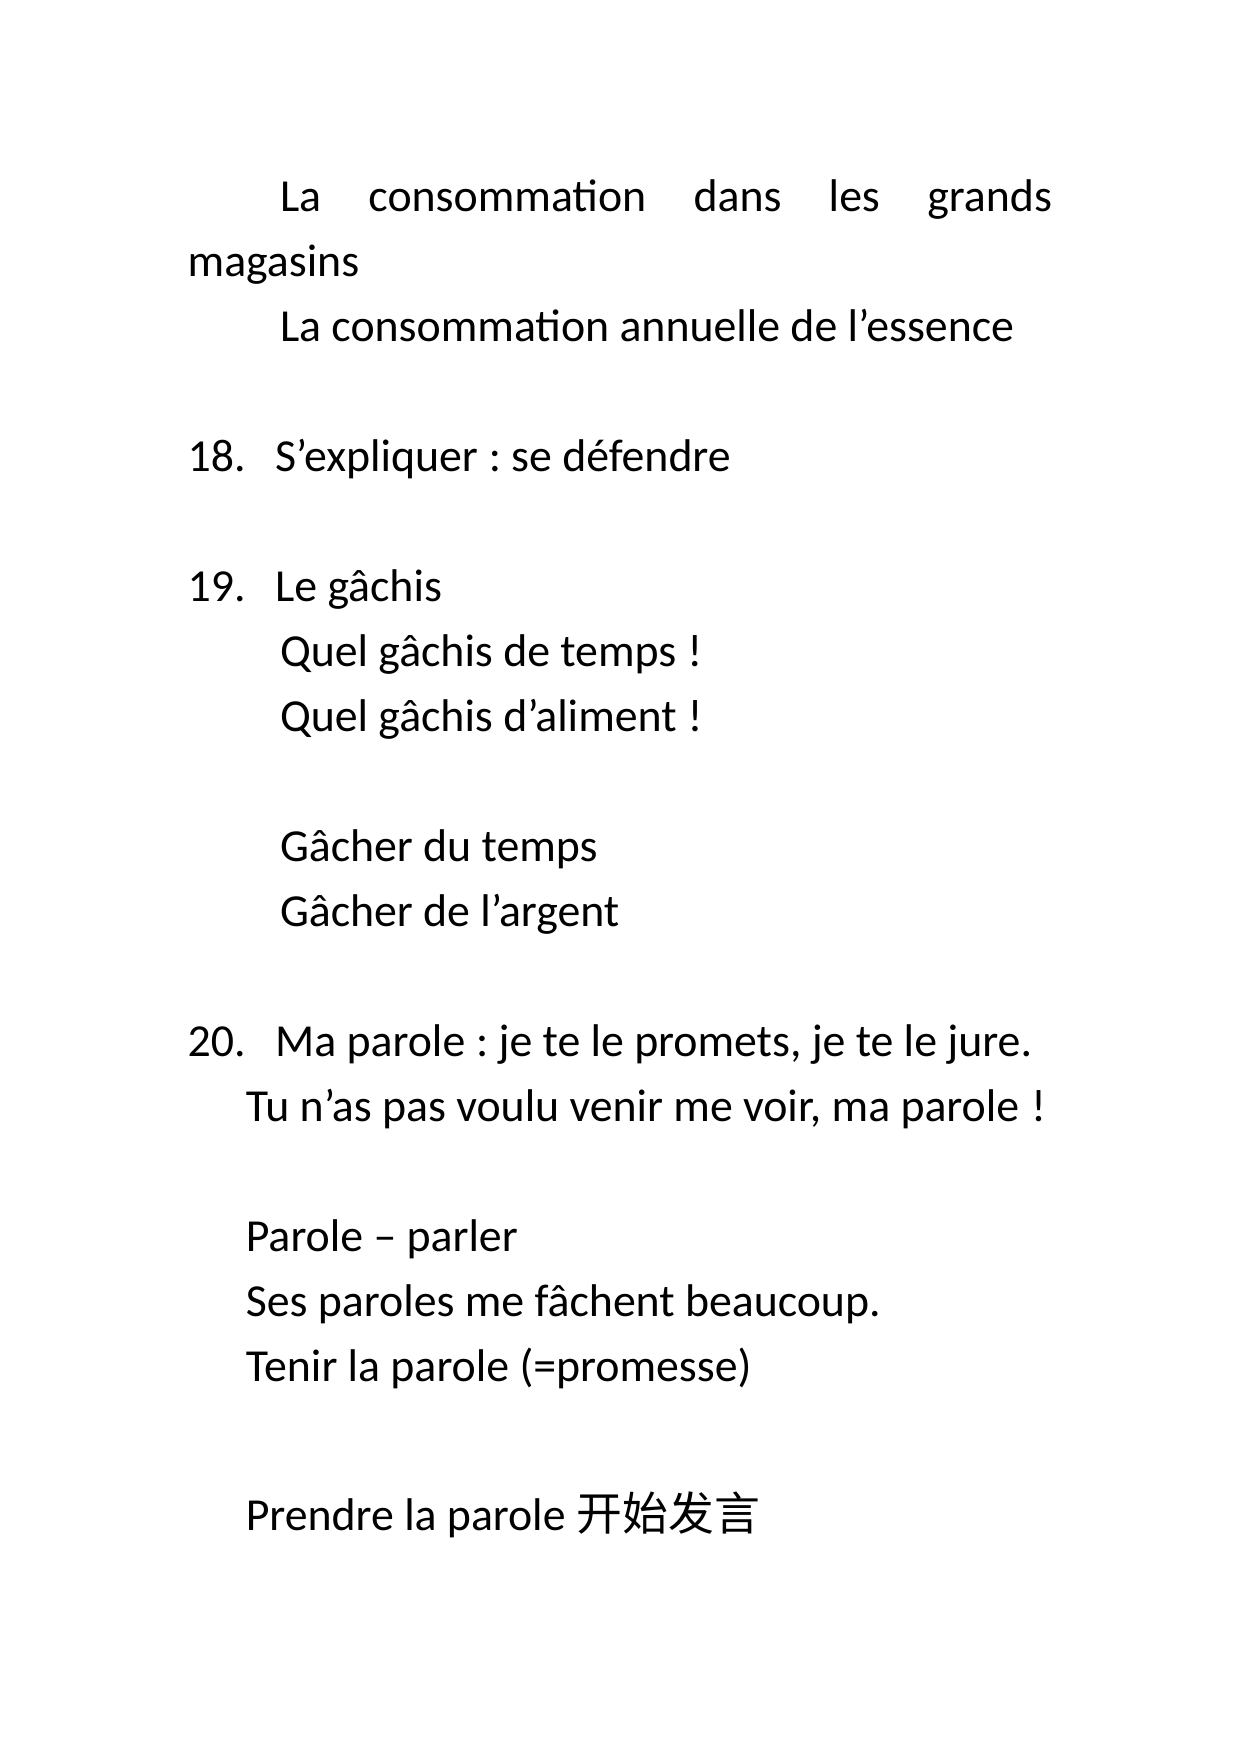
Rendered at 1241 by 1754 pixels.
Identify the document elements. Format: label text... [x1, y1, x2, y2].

text Gâcher de l’argent [187, 877, 1053, 942]
list Tu n’as pas voulu venir me voir, ma parole ! [225, 1072, 1053, 1137]
list S’expliquer : se défendre [187, 422, 1053, 487]
text Gâcher du temps [187, 812, 1053, 877]
list Ma parole : je te le promets, je te le jure. [187, 1007, 1053, 1072]
text Quel gâchis d’aliment ! [187, 682, 1053, 747]
text La consommation annuelle de l’essence [187, 292, 1053, 357]
text La consommation dans les grands magasins [187, 162, 1053, 292]
list Prendre la parole 开始发言 [225, 1462, 1053, 1559]
list Tenir la parole (=promesse) [225, 1332, 1053, 1462]
list Parole – parler [225, 1202, 1053, 1267]
text Quel gâchis de temps ! [187, 617, 1053, 682]
list Le gâchis [187, 552, 1053, 617]
list Ses paroles me fâchent beaucoup. [225, 1267, 1053, 1332]
